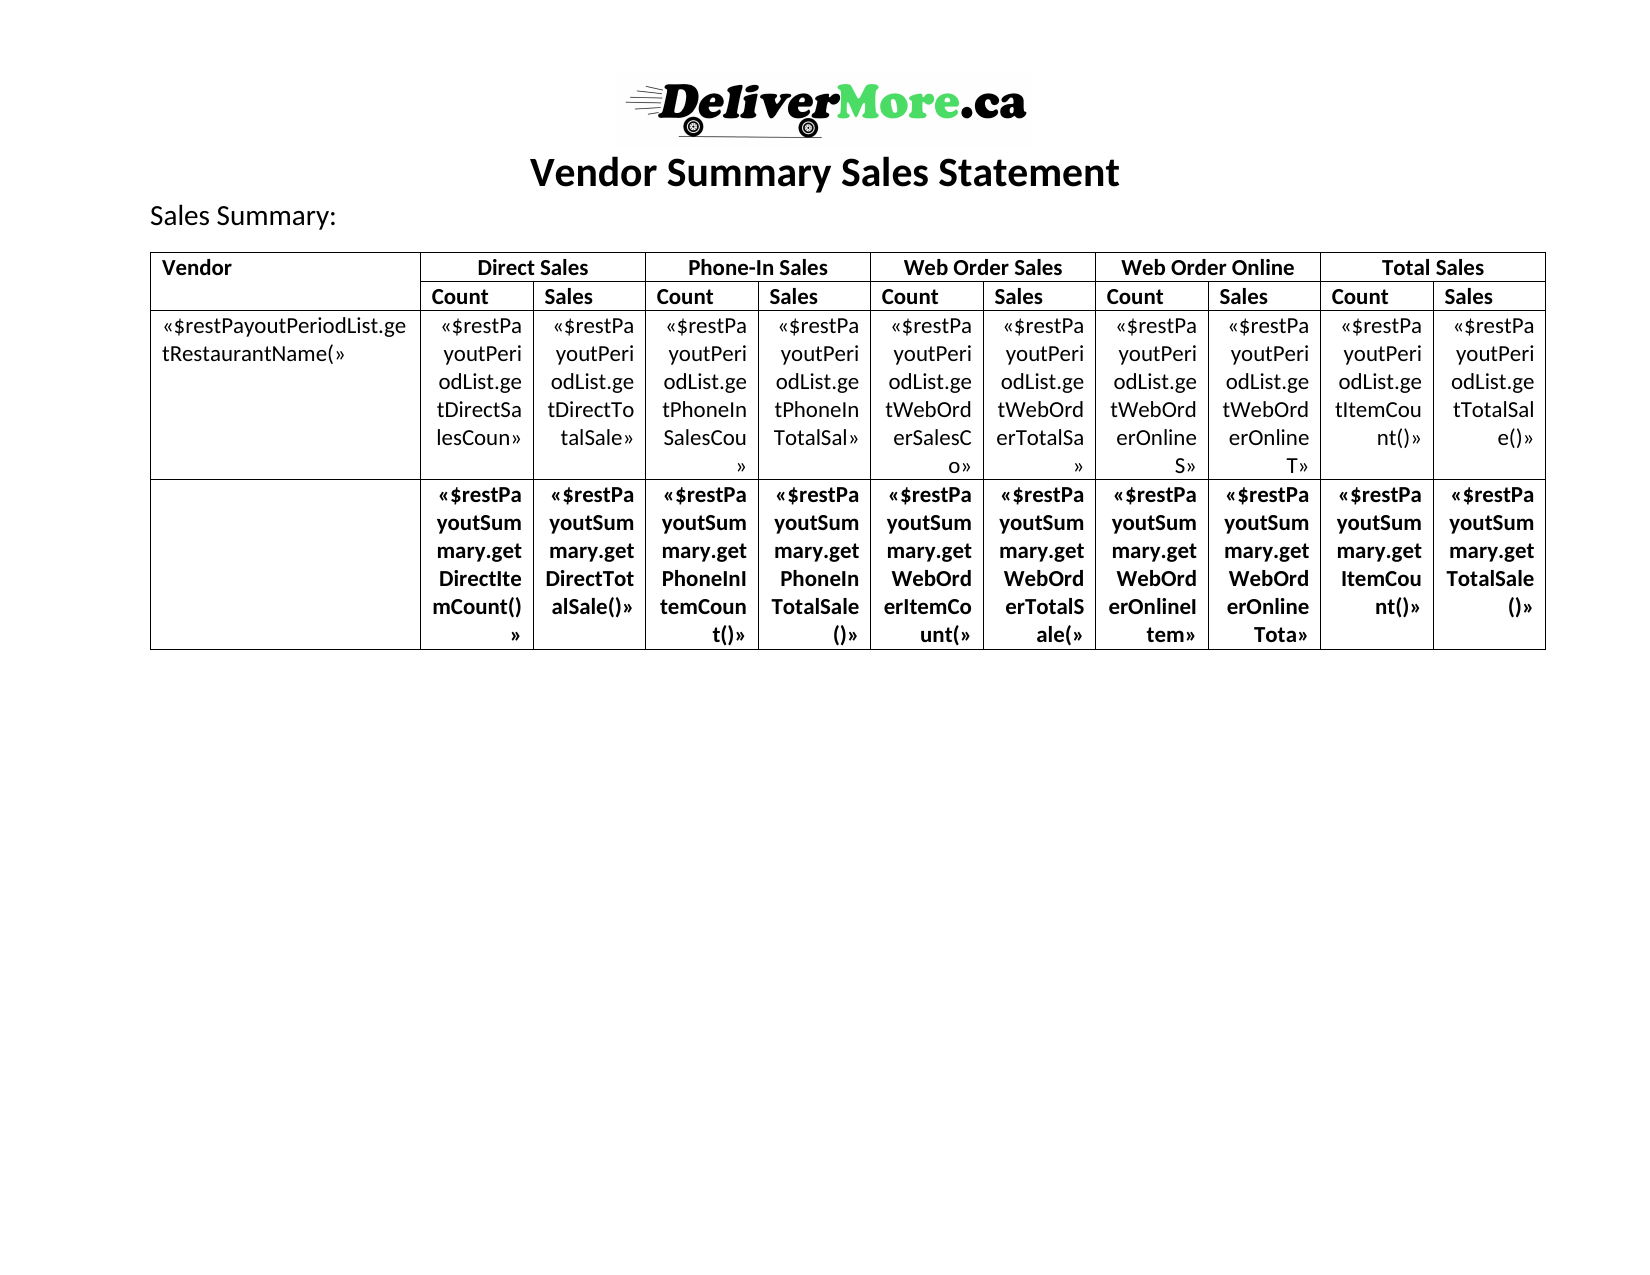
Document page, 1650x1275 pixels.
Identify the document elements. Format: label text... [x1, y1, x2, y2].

table_cell [151, 311, 420, 479]
table_cell «$restPayoutSummary.getItemCount()» [1321, 480, 1433, 648]
table_cell [1096, 311, 1208, 479]
table_cell Count [871, 282, 983, 310]
table_cell Count [1096, 282, 1208, 310]
table_cell Count [1321, 282, 1433, 310]
table_cell «$restPayoutSummary.getDirectItemCount()» [421, 480, 533, 648]
table_cell [984, 311, 1095, 479]
table_cell Sales [1434, 282, 1545, 310]
table_cell [1209, 311, 1320, 479]
table_cell Sales [984, 282, 1095, 310]
table_cell [1434, 311, 1545, 479]
table_cell [871, 311, 983, 479]
table_header Phone-In Sales [646, 253, 870, 281]
table_cell Count [421, 282, 533, 310]
table_cell [421, 311, 533, 479]
table_cell «$restPayoutSummary.getWebOrderOnlineItem» [1096, 480, 1208, 648]
table_header Vendor [151, 253, 420, 310]
table_header Web Order Sales [871, 253, 1095, 281]
table_cell «$restPayoutSummary.getWebOrderOnlineTota» [1209, 480, 1320, 648]
picture [617, 73, 1033, 147]
table_cell [151, 480, 420, 648]
table_cell «$restPayoutSummary.getWebOrderItemCount(» [871, 480, 983, 648]
table_header Total Sales [1321, 253, 1545, 281]
text Sales Summary: [150, 197, 1500, 233]
table_cell [1321, 311, 1433, 479]
table_cell «$restPayoutSummary.getDirectTotalSale()» [534, 480, 645, 648]
table_cell [534, 311, 645, 479]
table_cell Sales [759, 282, 870, 310]
table_header Direct Sales [421, 253, 645, 281]
table_cell «$restPayoutSummary.getPhoneInItemCount()» [646, 480, 758, 648]
table_cell «$restPayoutSummary.getPhoneInTotalSale()» [759, 480, 870, 648]
table_cell Sales [1209, 282, 1320, 310]
table_cell «$restPayoutSummary.getWebOrderTotalSale(» [984, 480, 1095, 648]
table_cell Sales [534, 282, 645, 310]
table_cell «$restPayoutSummary.getTotalSale()» [1434, 480, 1545, 648]
table_cell [646, 311, 758, 479]
table_cell Count [646, 282, 758, 310]
table_cell [759, 311, 870, 479]
table_header Web Order Online [1096, 253, 1320, 281]
